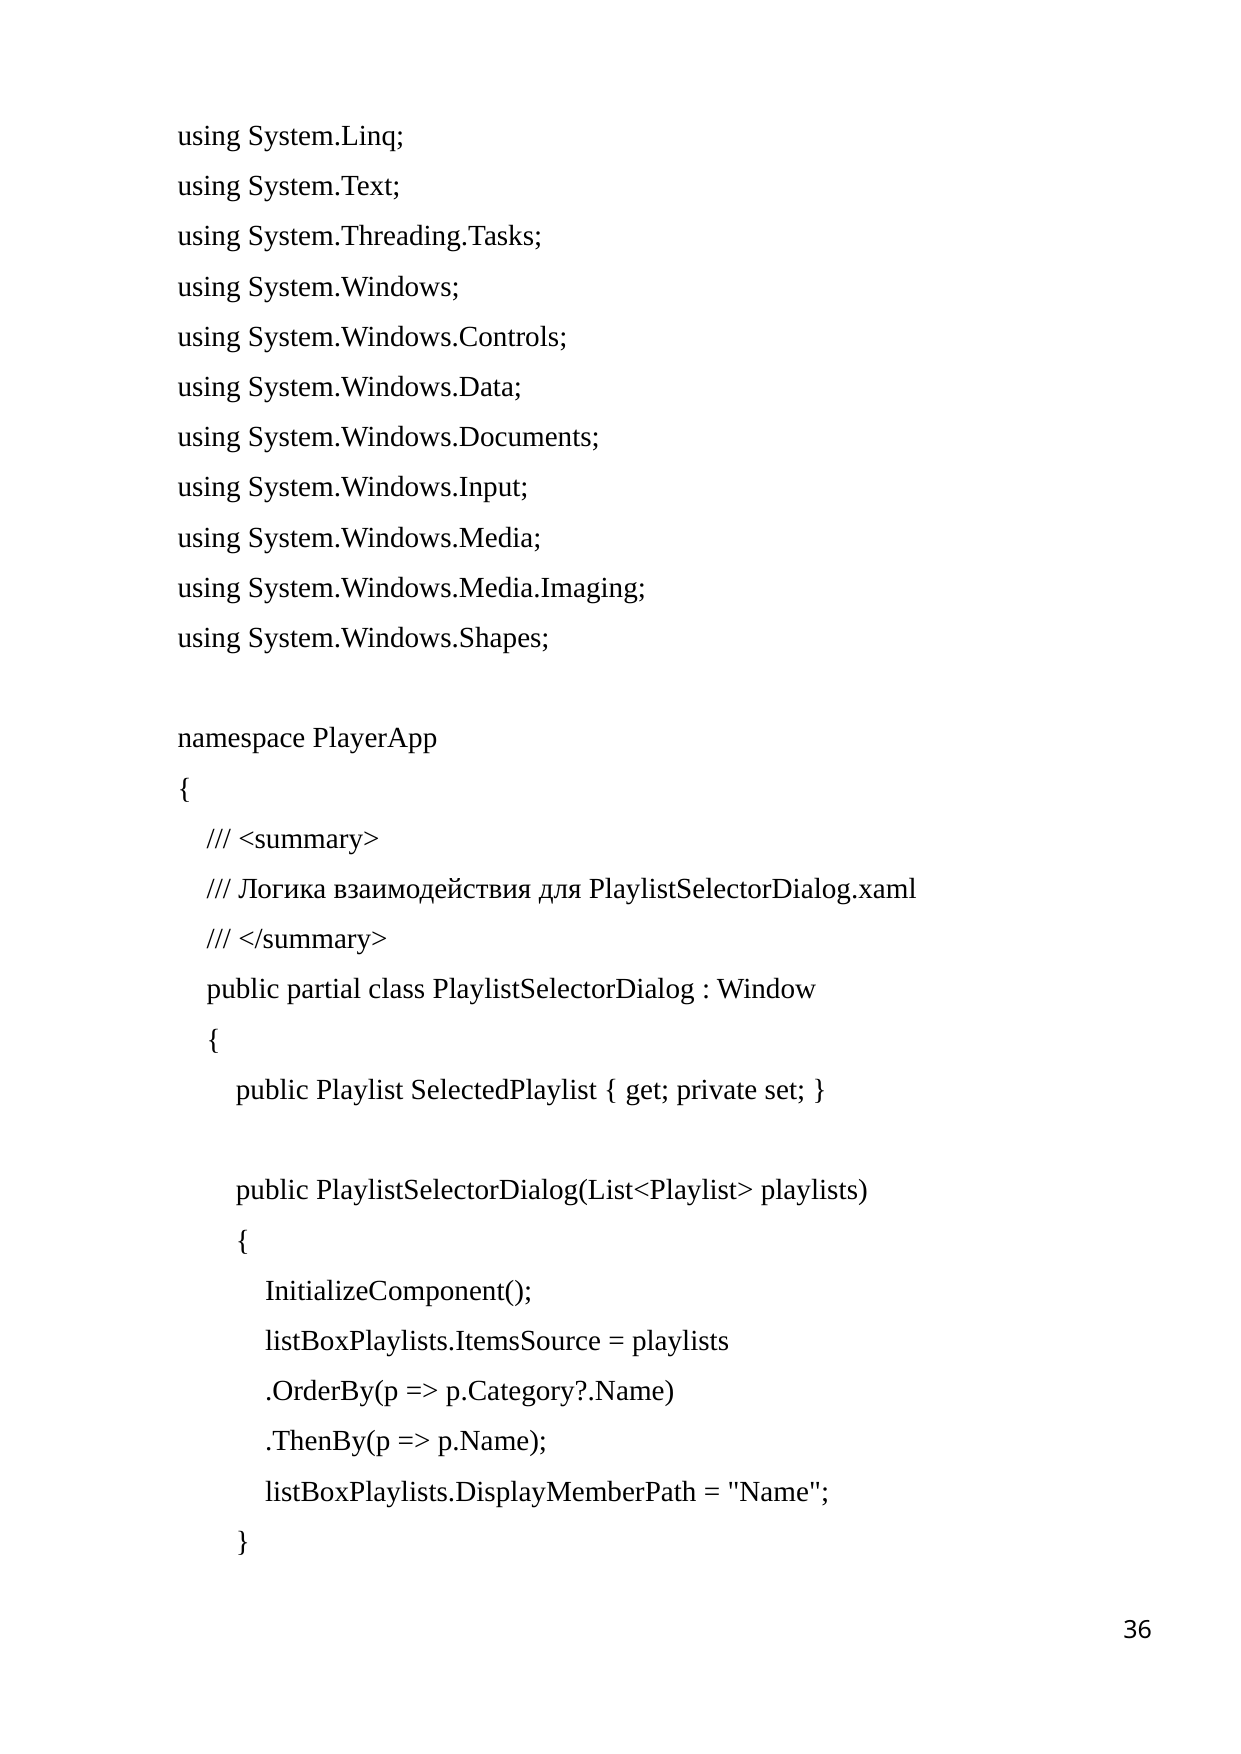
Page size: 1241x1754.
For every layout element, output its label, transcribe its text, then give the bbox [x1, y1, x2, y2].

text /// </summary> [177, 921, 1152, 955]
text using System.Windows; [177, 269, 1152, 302]
text using System.Windows.Documents; [177, 419, 1152, 453]
text InitializeComponent(); [177, 1273, 1152, 1306]
text /// Логика взаимодействия для PlaylistSelectorDialog.xaml [177, 871, 1152, 905]
text using System.Threading.Tasks; [177, 218, 1152, 252]
text namespace PlayerApp [177, 721, 1152, 754]
text } [177, 1524, 1152, 1557]
text using System.Linq; [177, 118, 1152, 152]
text using System.Windows.Media.Imaging; [177, 570, 1152, 603]
text using System.Windows.Input; [177, 469, 1152, 503]
text listBoxPlaylists.ItemsSource = playlists [177, 1323, 1152, 1357]
text using System.Windows.Media; [177, 520, 1152, 553]
text using System.Windows.Controls; [177, 319, 1152, 352]
text { [177, 771, 1152, 804]
text public partial class PlaylistSelectorDialog : Window [177, 972, 1152, 1005]
text { [177, 1022, 1152, 1055]
text public Playlist SelectedPlaylist { get; private set; } [177, 1072, 1152, 1106]
text .OrderBy(p => p.Category?.Name) [177, 1373, 1152, 1407]
text listBoxPlaylists.DisplayMemberPath = "Name"; [177, 1474, 1152, 1507]
text using System.Text; [177, 168, 1152, 202]
text .ThenBy(p => p.Name); [177, 1423, 1152, 1457]
text using System.Windows.Data; [177, 369, 1152, 403]
text using System.Windows.Shapes; [177, 620, 1152, 654]
text /// <summary> [177, 821, 1152, 854]
text { [177, 1223, 1152, 1256]
text public PlaylistSelectorDialog(List<Playlist> playlists) [177, 1172, 1152, 1206]
